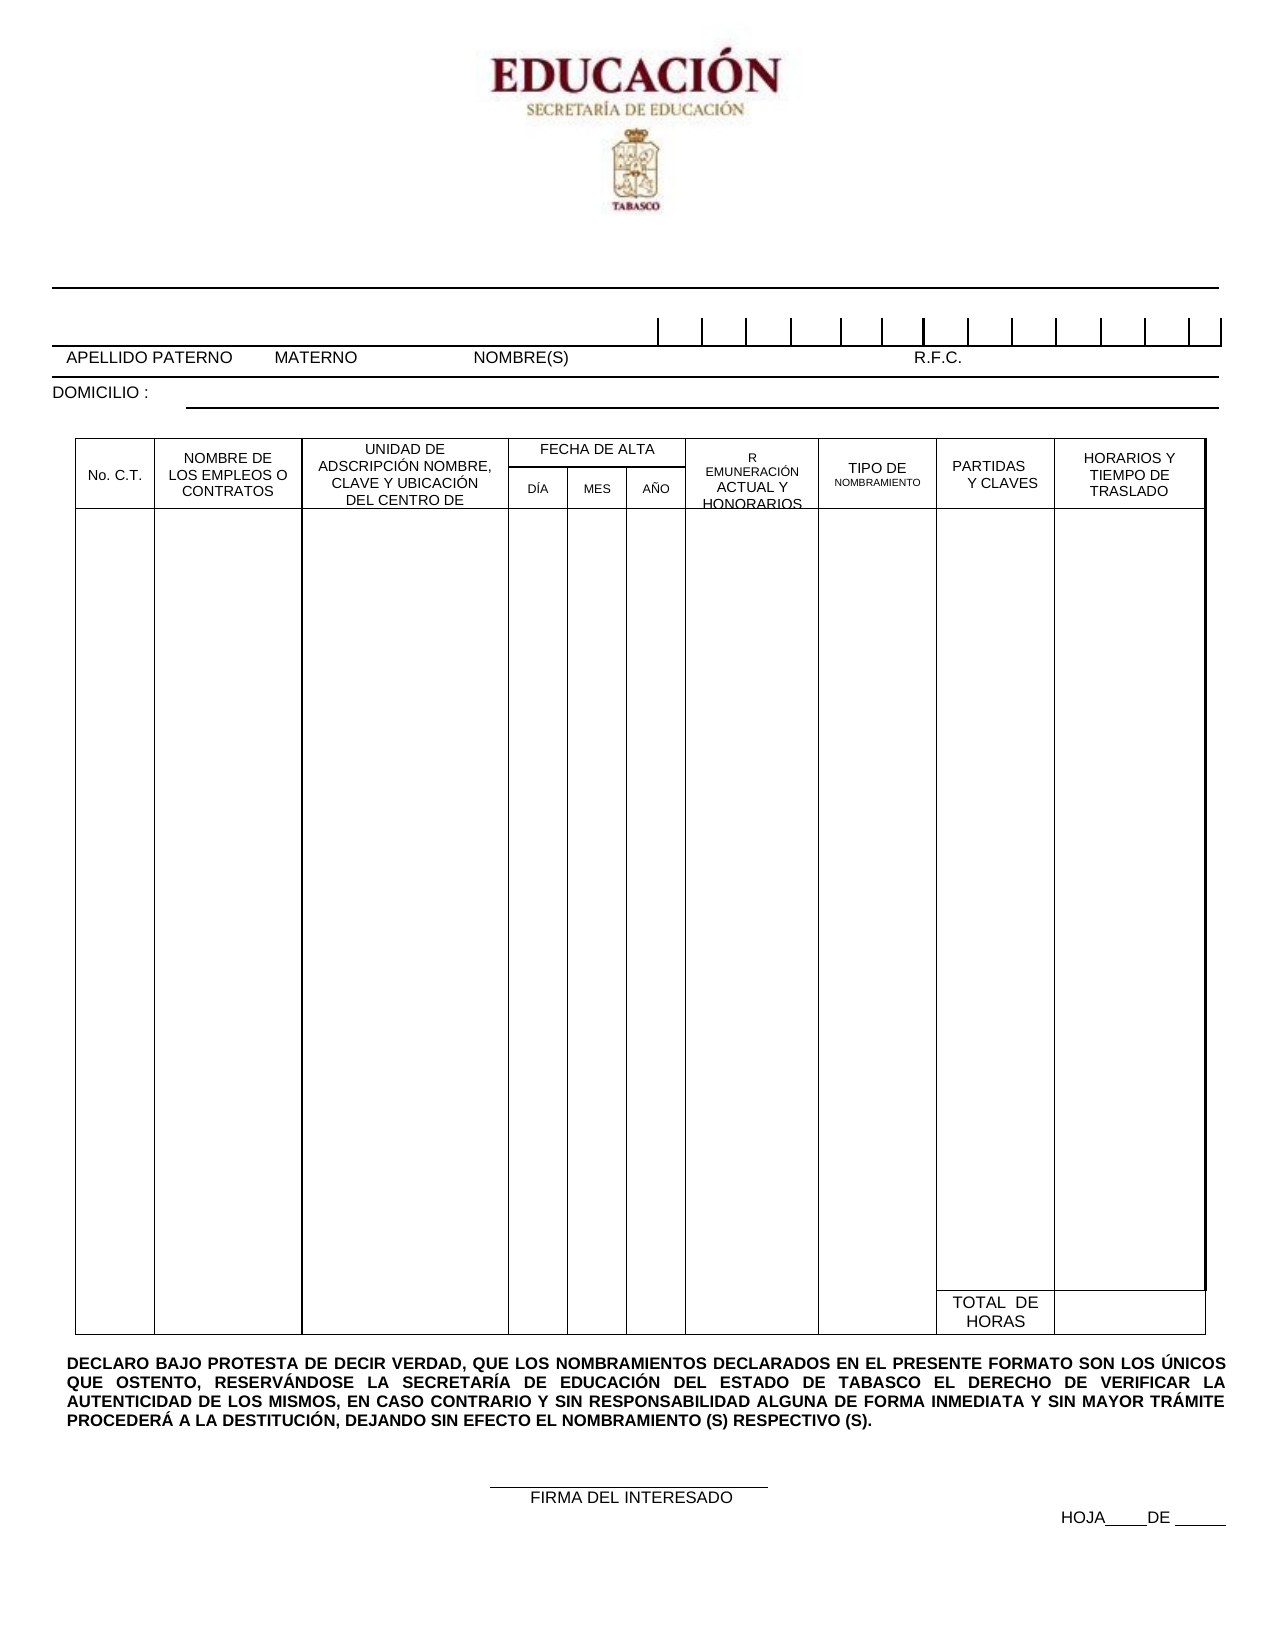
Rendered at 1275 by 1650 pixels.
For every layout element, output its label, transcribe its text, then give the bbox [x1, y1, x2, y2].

table_cell [303, 509, 508, 1333]
table_header TIPO DE NOMBRAMIENTO [819, 439, 936, 508]
table_header PARTIDAS Y CLAVES [937, 439, 1054, 508]
text APELLIDO PATERNO MATERNO NOMBRE(S) R.F.C. [66, 347, 1260, 367]
table_cell [937, 509, 1054, 1289]
table_cell [627, 509, 685, 1333]
text FIRMA DEL INTERESADO [2, 1488, 1260, 1507]
table_cell TOTAL DE HORAS [937, 1291, 1054, 1333]
table_header UNIDAD DE ADSCRIPCIÓN NOMBRE, CLAVE Y UBICACIÓN DEL CENTRO DE TRABAJO [303, 439, 508, 508]
table_cell [509, 509, 567, 1333]
table_cell [568, 509, 626, 1333]
table_header FECHA DE ALTA [509, 439, 685, 466]
table_cell [686, 509, 818, 1333]
table_cell [1055, 1291, 1205, 1333]
table_header REMUNERACIÓN ACTUAL Y HONORARIOS [686, 439, 818, 508]
table_cell AÑO [627, 468, 685, 508]
table_header No. C.T. [76, 439, 154, 508]
table_cell DÍA [509, 468, 567, 508]
table_header NOMBRE DE LOS EMPLEOS O CONTRATOS [155, 439, 301, 508]
picture [0, 0, 924, 218]
table_cell MES [568, 468, 626, 508]
table_cell [155, 509, 301, 1333]
text DECLARO BAJO PROTESTA DE DECIR VERDAD, QUE LOS NOMBRAMIENTOS DECLARADOS EN EL PRESENTE FORMATO SON LOS ÚNICOS QUE OSTENTO, RESERVÁNDOSE LA SECRETARÍA DE EDUCACIÓN DEL ESTADO DE TABASCO EL DERECHO DE VERIFICAR LA AUTENTICIDAD DE LOS MISMOS, EN CASO CONTRARIO Y SIN RESPONSABILIDAD ALGUNA DE FORMA INMEDIATA Y SIN MAYOR TRÁMITE PROCEDERÁ A LA DESTITUCIÓN, DEJANDO SIN EFECTO EL NOMBRAMIENTO (S) RESPECTIVO (S). [67, 1354, 1226, 1430]
table_cell [819, 509, 936, 1333]
text DOMICILIO : [52, 383, 1260, 402]
table_cell [76, 509, 154, 1333]
table_cell [1055, 509, 1204, 1289]
table_header HORARIOS Y TIEMPO DE TRASLADO [1055, 439, 1204, 508]
